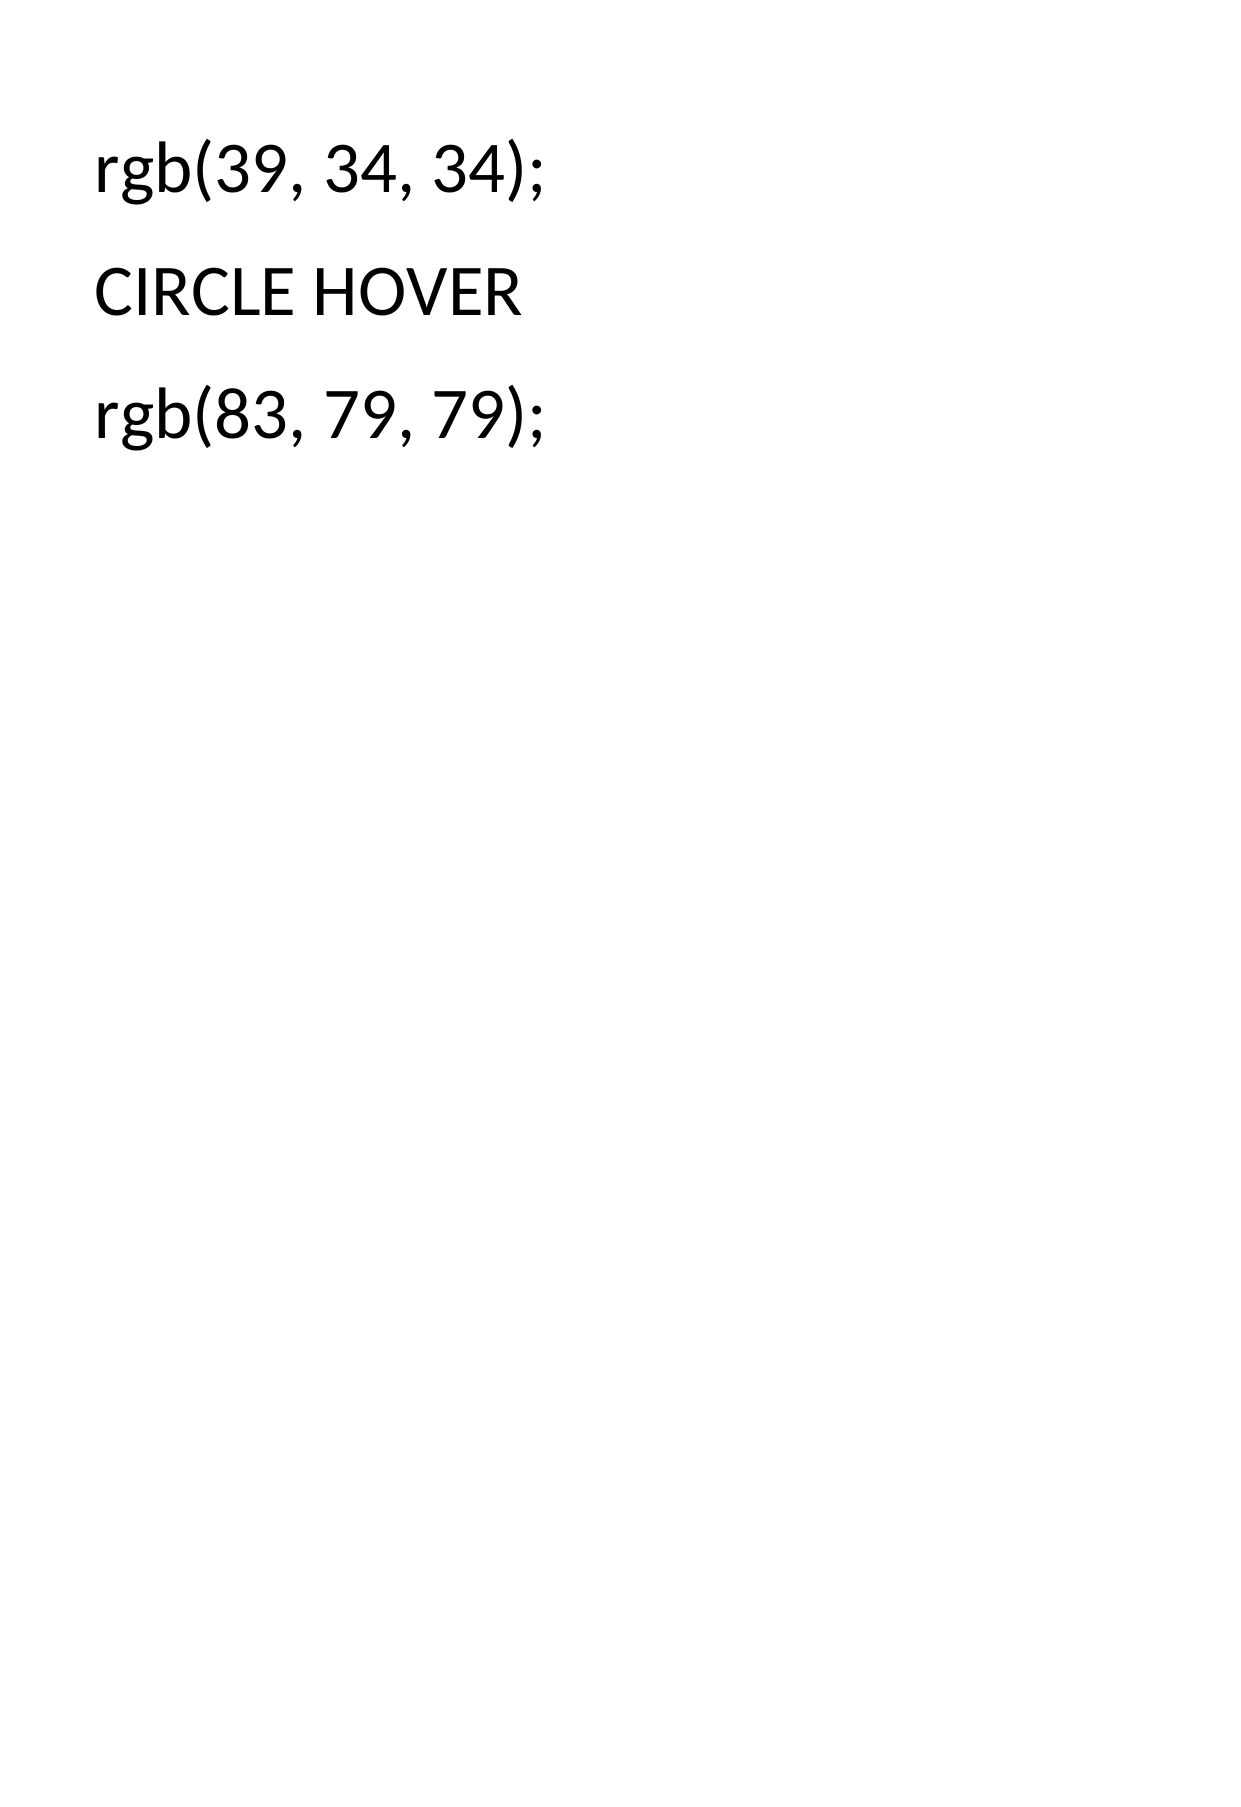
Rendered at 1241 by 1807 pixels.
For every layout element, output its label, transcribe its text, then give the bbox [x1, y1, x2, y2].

text CIRCLE HOVER [94, 245, 1236, 334]
text rgb(39, 34, 34); [94, 121, 1236, 211]
text rgb(83, 79, 79); [94, 368, 1236, 457]
